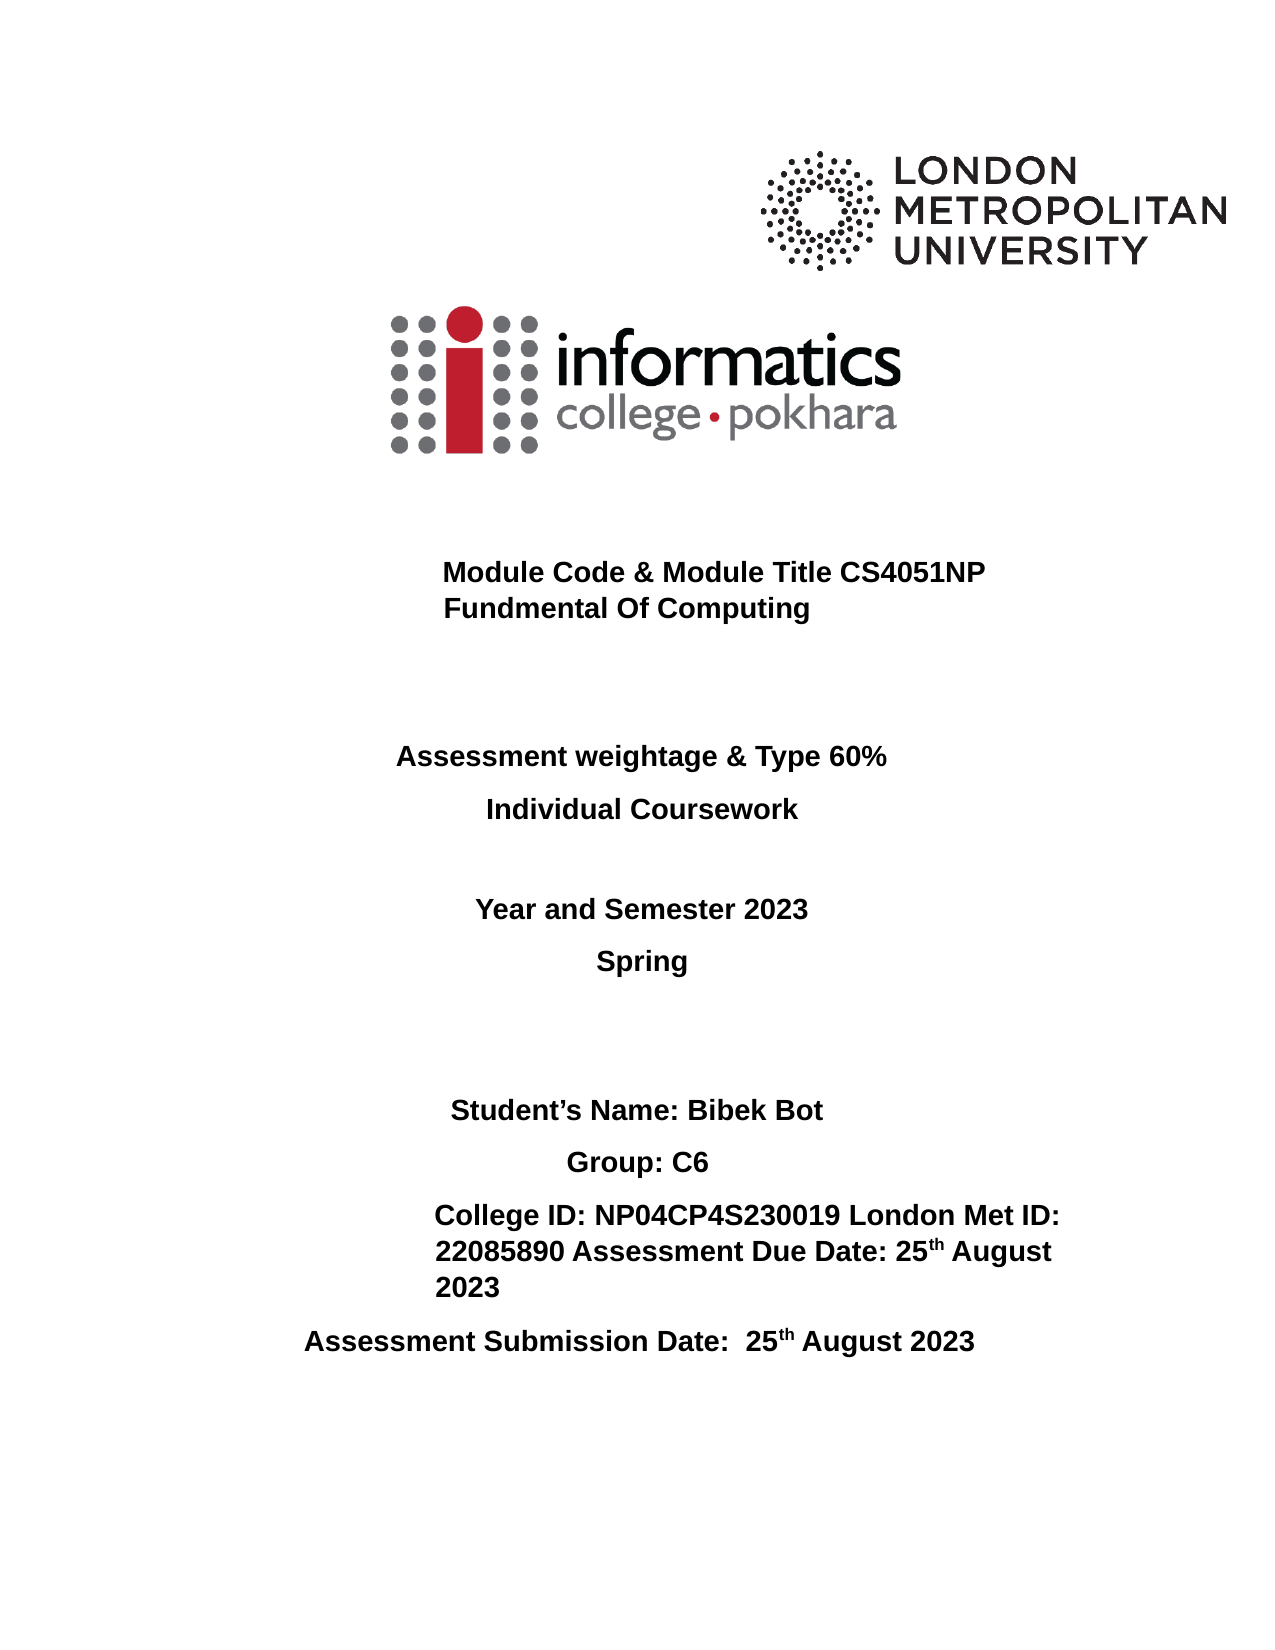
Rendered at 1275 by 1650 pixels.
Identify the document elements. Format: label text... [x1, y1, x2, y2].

text Assessment weightage & Type 60% Individual Coursework [394, 739, 889, 825]
text Group: C6 [394, 1145, 881, 1179]
picture [390, 304, 901, 454]
text College ID: NP04CP4S230019 London Met ID: 22085890 Assessment Due Date: 25th August 2023 [434, 1198, 1124, 1304]
text Assessment Submission Date: 25th August 2023 [150, 1324, 975, 1358]
subtitle Module Code & Module Title CS4051NP Fundmental Of Computing [442, 555, 1124, 625]
text Year and Semester 2023 Spring [474, 892, 809, 978]
text Student’s Name: Bibek Bot [450, 1093, 1124, 1126]
picture [761, 151, 1226, 271]
